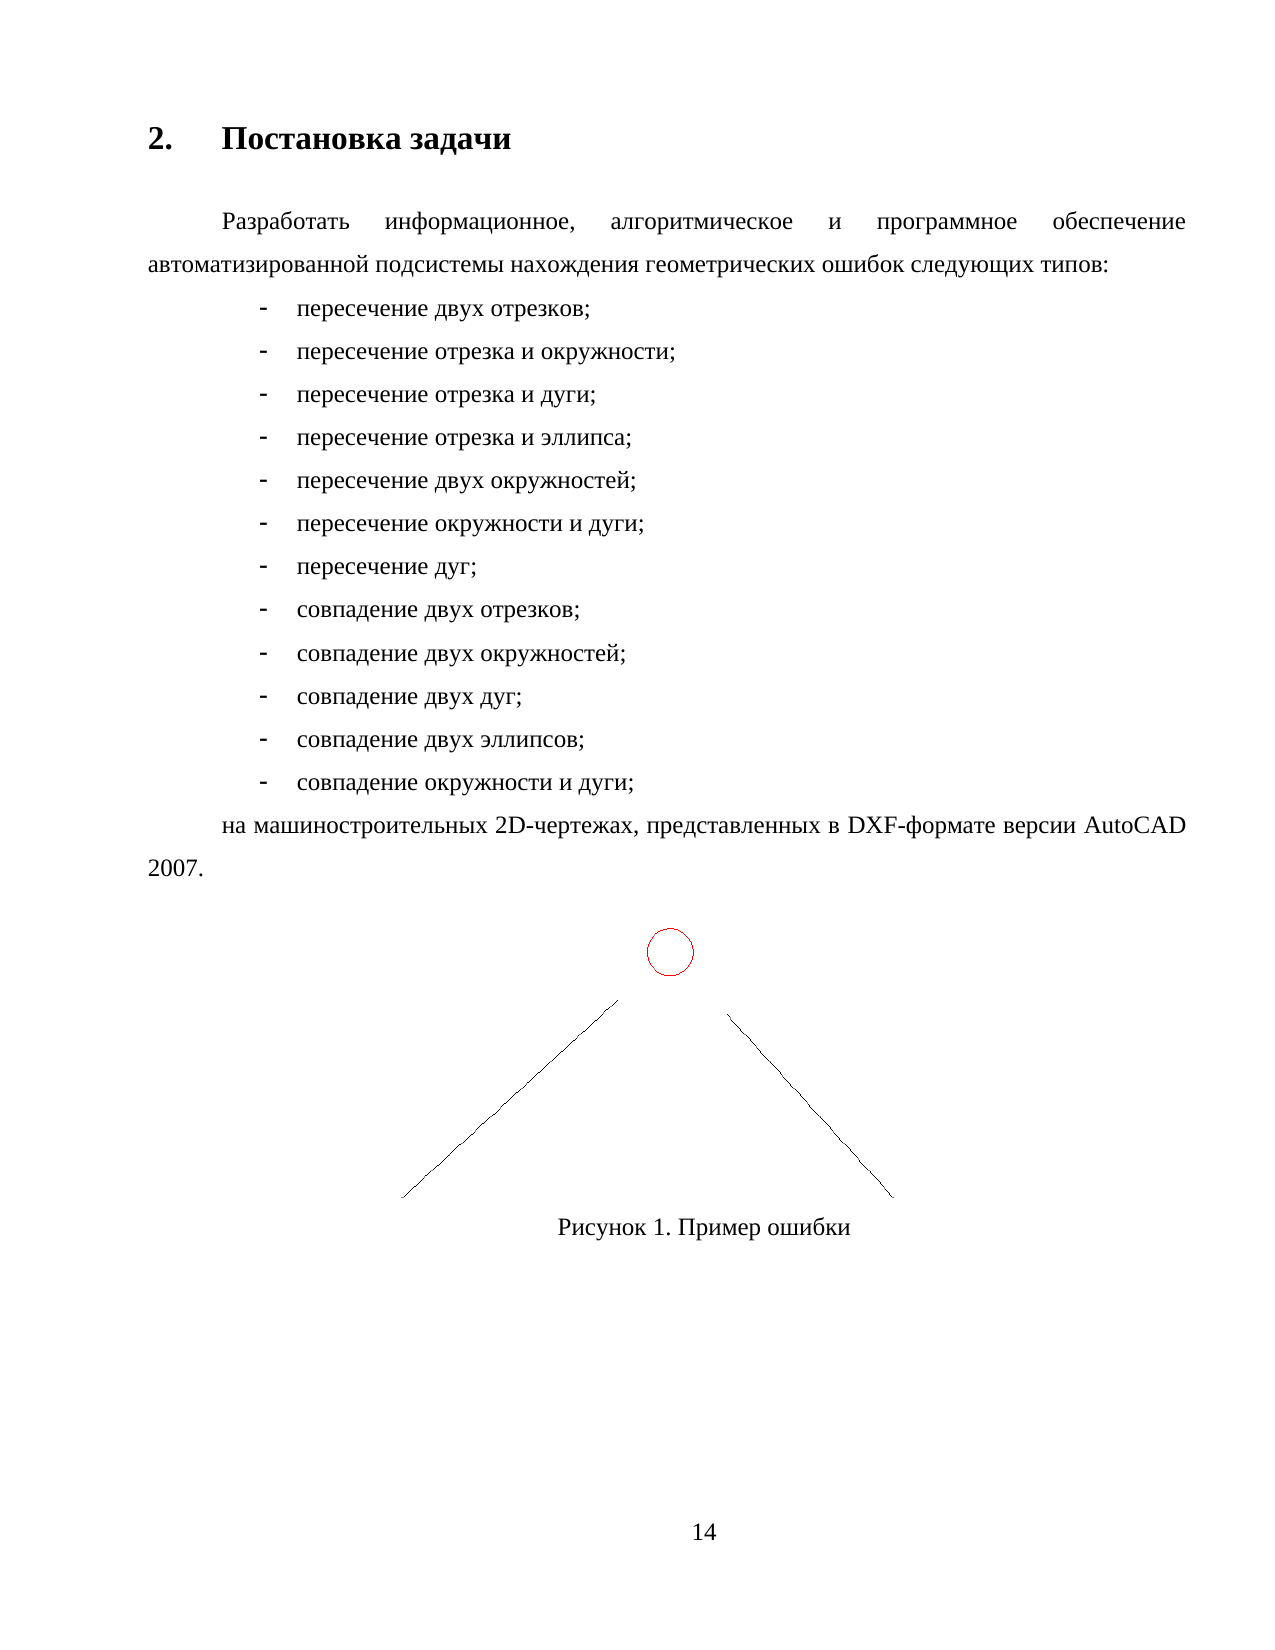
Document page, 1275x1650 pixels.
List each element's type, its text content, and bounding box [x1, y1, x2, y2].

list пересечение двух отрезков; [259, 293, 1186, 321]
list пересечение отрезка и окружности; [259, 336, 1186, 364]
list пересечение дуг; [259, 551, 1186, 580]
text на машиностроительных 2D-чертежах, представленных в DXF-формате версии AutoCAD 2007. [148, 810, 1186, 882]
list совпадение окружности и дуги; [259, 767, 1186, 796]
list пересечение окружности и дуги; [259, 508, 1186, 537]
list совпадение двух окружностей; [259, 638, 1186, 666]
list пересечение двух окружностей; [259, 465, 1186, 494]
text Разработать информационное, алгоритмическое и программное обеспечение автоматизированной подсистемы нахождения геометрических ошибок следующих типов: [148, 206, 1186, 278]
text Рисунок 1. Пример ошибки [148, 1212, 1186, 1241]
list пересечение отрезка и эллипса; [259, 422, 1186, 451]
list пересечение отрезка и дуги; [259, 379, 1186, 408]
text Постановка задачи [148, 118, 1186, 156]
picture [373, 896, 961, 1198]
list совпадение двух отрезков; [259, 594, 1186, 623]
list совпадение двух эллипсов; [259, 724, 1186, 753]
list совпадение двух дуг; [259, 681, 1186, 709]
